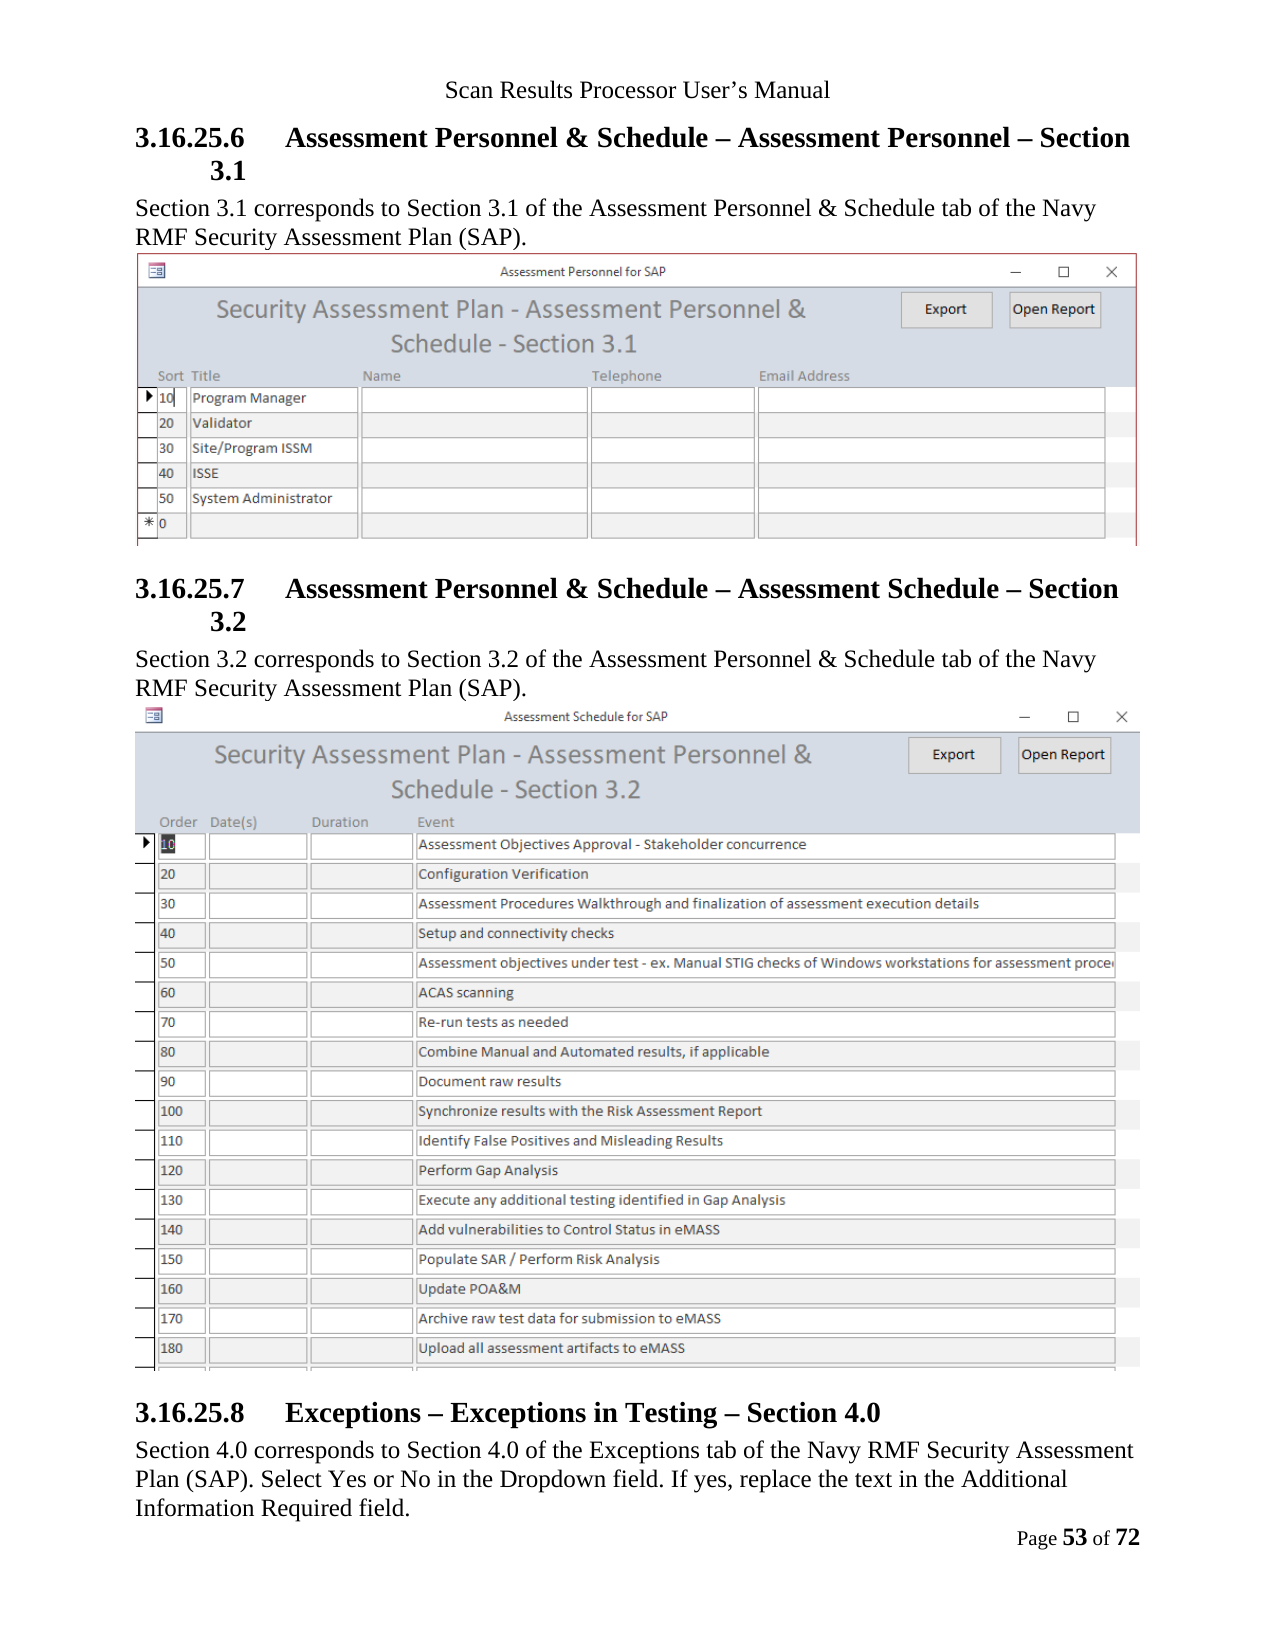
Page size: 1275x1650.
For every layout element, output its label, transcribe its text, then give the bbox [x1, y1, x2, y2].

picture [135, 701, 1140, 1371]
text Section 4.0 corresponds to Section 4.0 of the Exceptions tab of the Navy RMF Security Assessment Plan (SAP). Select Yes or No in the Dropdown field. If yes, replace the text in the Additional Information Required field. [135, 1435, 1140, 1522]
text Section 3.1 corresponds to Section 3.1 of the Assessment Personnel & Schedule tab of the Navy RMF Security Assessment Plan (SAP). [135, 193, 1140, 250]
subtitle Assessment Personnel & Schedule – Assessment Schedule – Section 3.2 [135, 571, 1140, 638]
subtitle Exceptions – Exceptions in Testing – Section 4.0 [135, 1396, 1140, 1429]
picture [135, 250, 1140, 546]
text Section 3.2 corresponds to Section 3.2 of the Assessment Personnel & Schedule tab of the Navy RMF Security Assessment Plan (SAP). [135, 644, 1140, 701]
subtitle Assessment Personnel & Schedule – Assessment Personnel – Section 3.1 [135, 120, 1140, 187]
